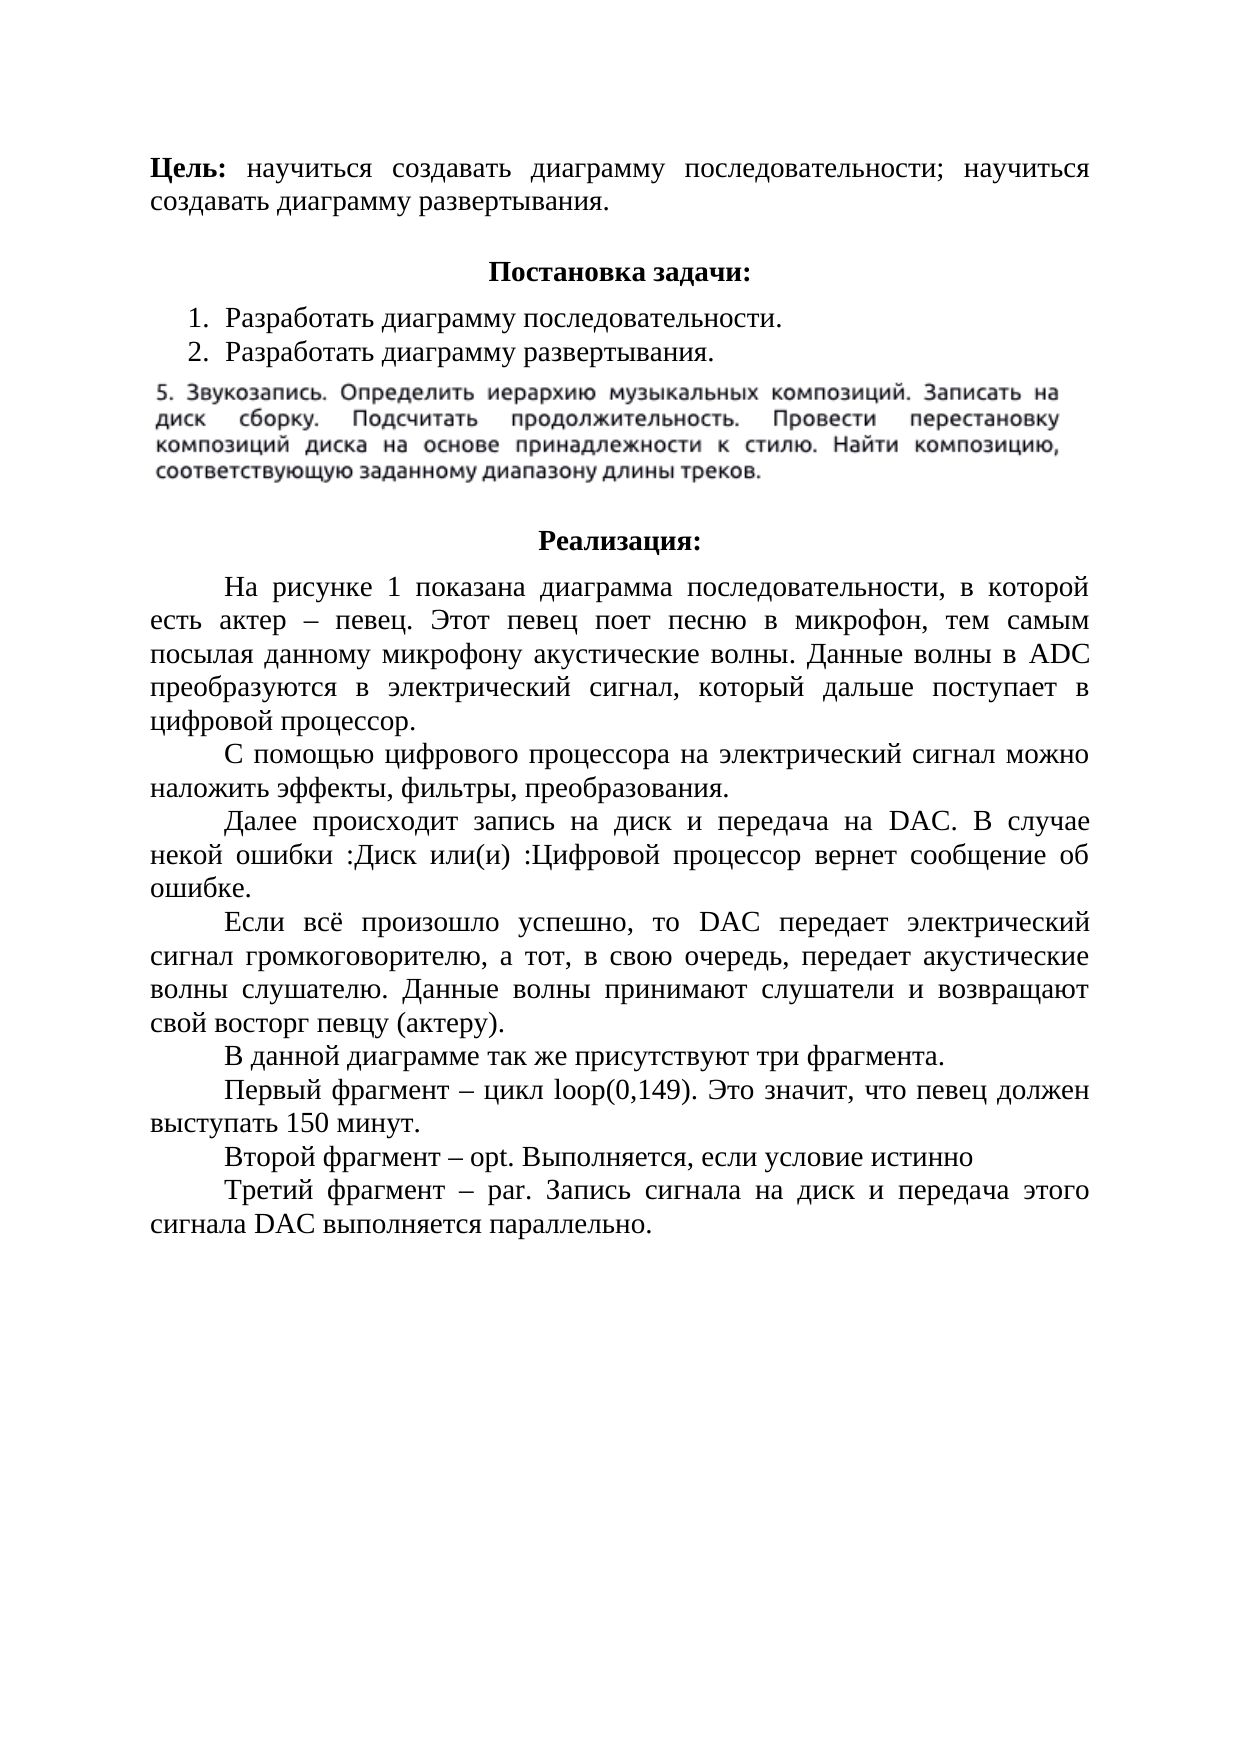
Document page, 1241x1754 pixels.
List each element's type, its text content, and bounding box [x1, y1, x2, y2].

text Далее происходит запись на диск и передача на DAC. В случае некой ошибки :Диск или(и) :Цифровой процессор вернет сообщение об ошибке. [150, 803, 1090, 904]
text В данной диаграмме так же присутствуют три фрагмента. [150, 1038, 1090, 1072]
text Третий фрагмент – par. Запись сигнала на диск и передача этого сигнала DAC выполняется параллельно. [150, 1172, 1090, 1239]
text Если всё произошло успешно, то DAC передает электрический сигнал громкоговорителю, а тот, в свою очередь, передает акустические волны слушателю. Данные волны принимают слушатели и возвращают свой восторг певцу (актеру). [150, 904, 1090, 1038]
text С помощью цифрового процессора на электрический сигнал можно наложить эффекты, фильтры, преобразования. [150, 736, 1090, 803]
list Разработать диаграмму последовательности. [187, 301, 1090, 334]
text Первый фрагмент – цикл loop(0,149). Это значит, что певец должен выступать 150 минут. [150, 1072, 1090, 1139]
subtitle Реализация: [150, 523, 1090, 556]
subtitle Постановка задачи: [150, 254, 1090, 288]
text На рисунке 1 показана диаграмма последовательности, в которой есть актер – певец. Этот певец поет песню в микрофон, тем самым посылая данному микрофону акустические волны. Данные волны в ADC преобразуются в электрический сигнал, который дальше поступает в цифровой процессор. [150, 569, 1090, 736]
subtitle Цель: научиться создавать диаграмму последовательности; научиться создавать диаграмму развертывания. [150, 150, 1090, 217]
list Разработать диаграмму развертывания. [187, 334, 1090, 368]
picture [150, 380, 1065, 486]
text Второй фрагмент – opt. Выполняется, если условие истинно [150, 1139, 1090, 1172]
